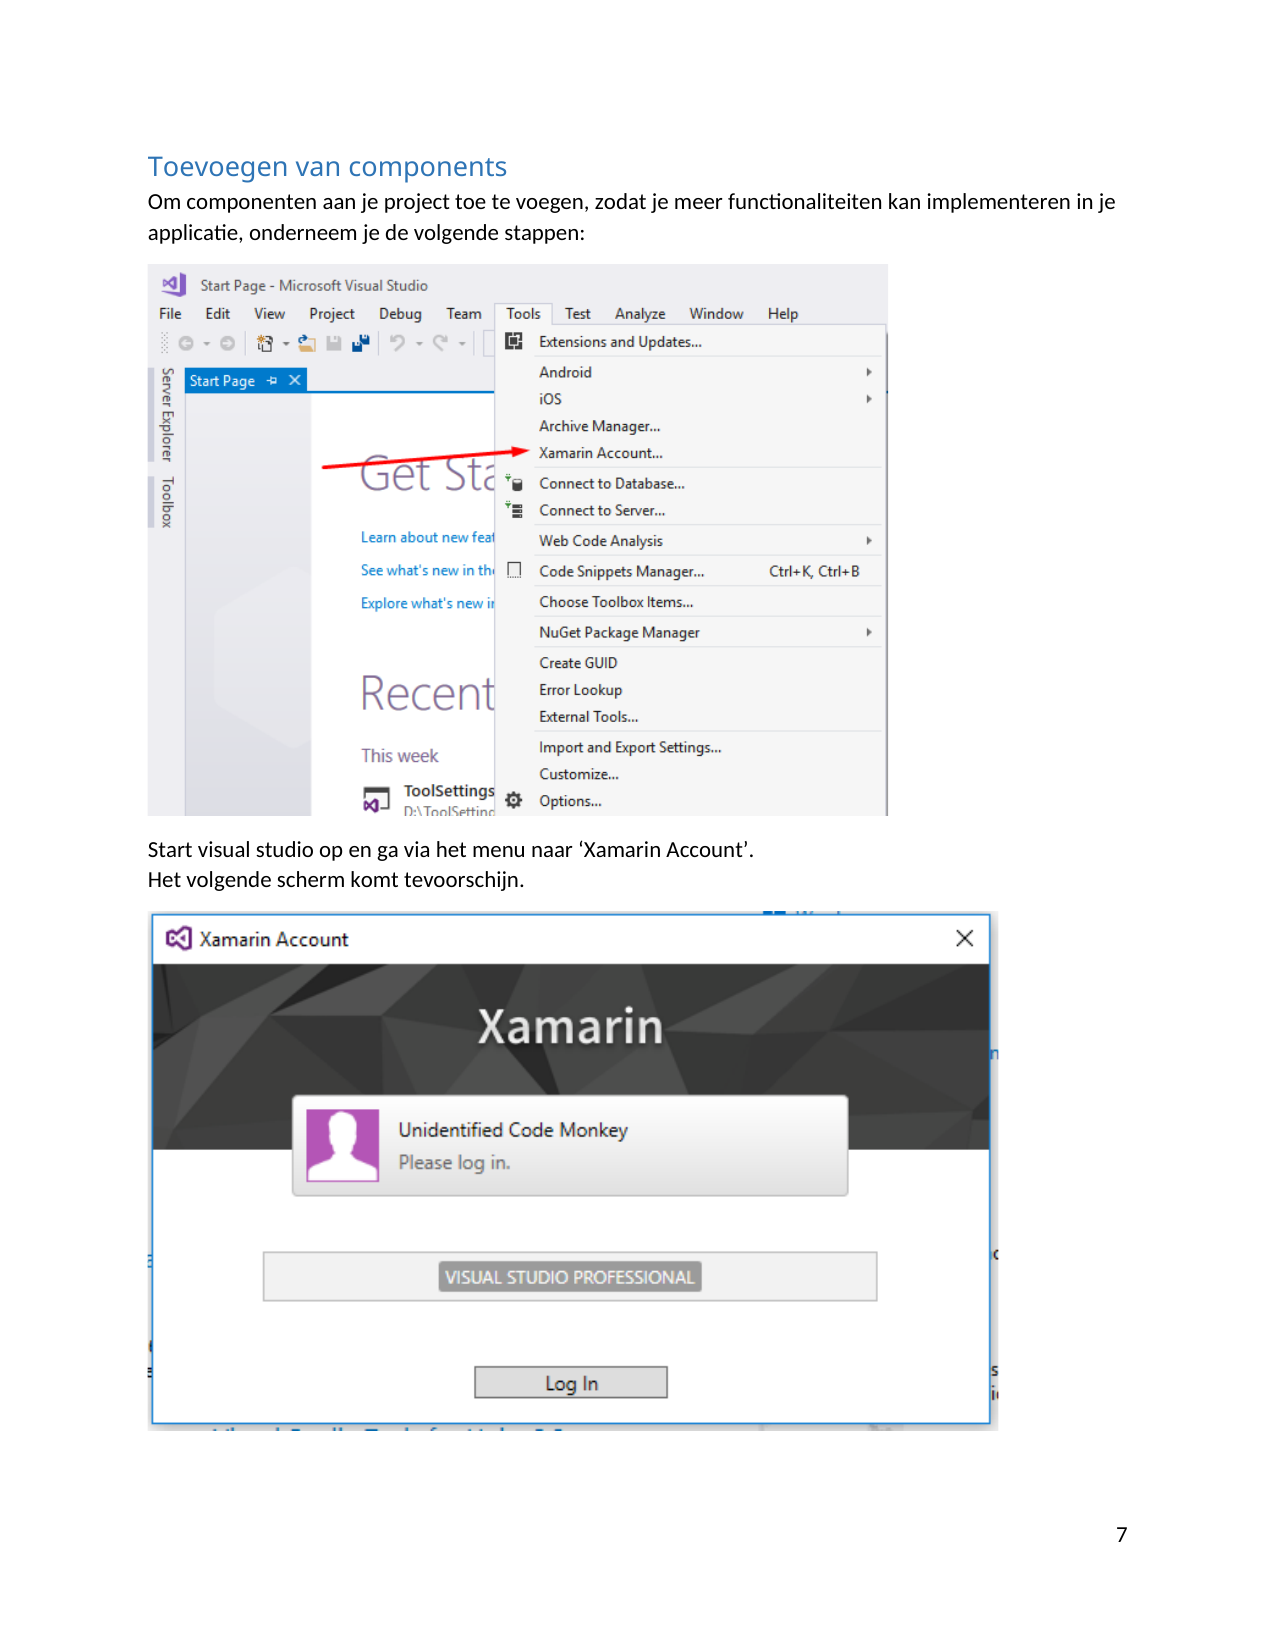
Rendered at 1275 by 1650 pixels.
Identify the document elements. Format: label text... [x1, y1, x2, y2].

text Start visual studio op en ga via het menu naar ‘Xamarin Account’. Het volgende scherm komt tevoorschijn. [148, 835, 1127, 893]
subtitle Toevoegen van components [148, 148, 1127, 184]
text Om componenten aan je project toe te voegen, zodat je meer functionaliteiten kan implementeren in je applicatie, onderneem je de volgende stappen: [148, 187, 1127, 246]
picture [147, 264, 889, 816]
picture [147, 911, 999, 1431]
